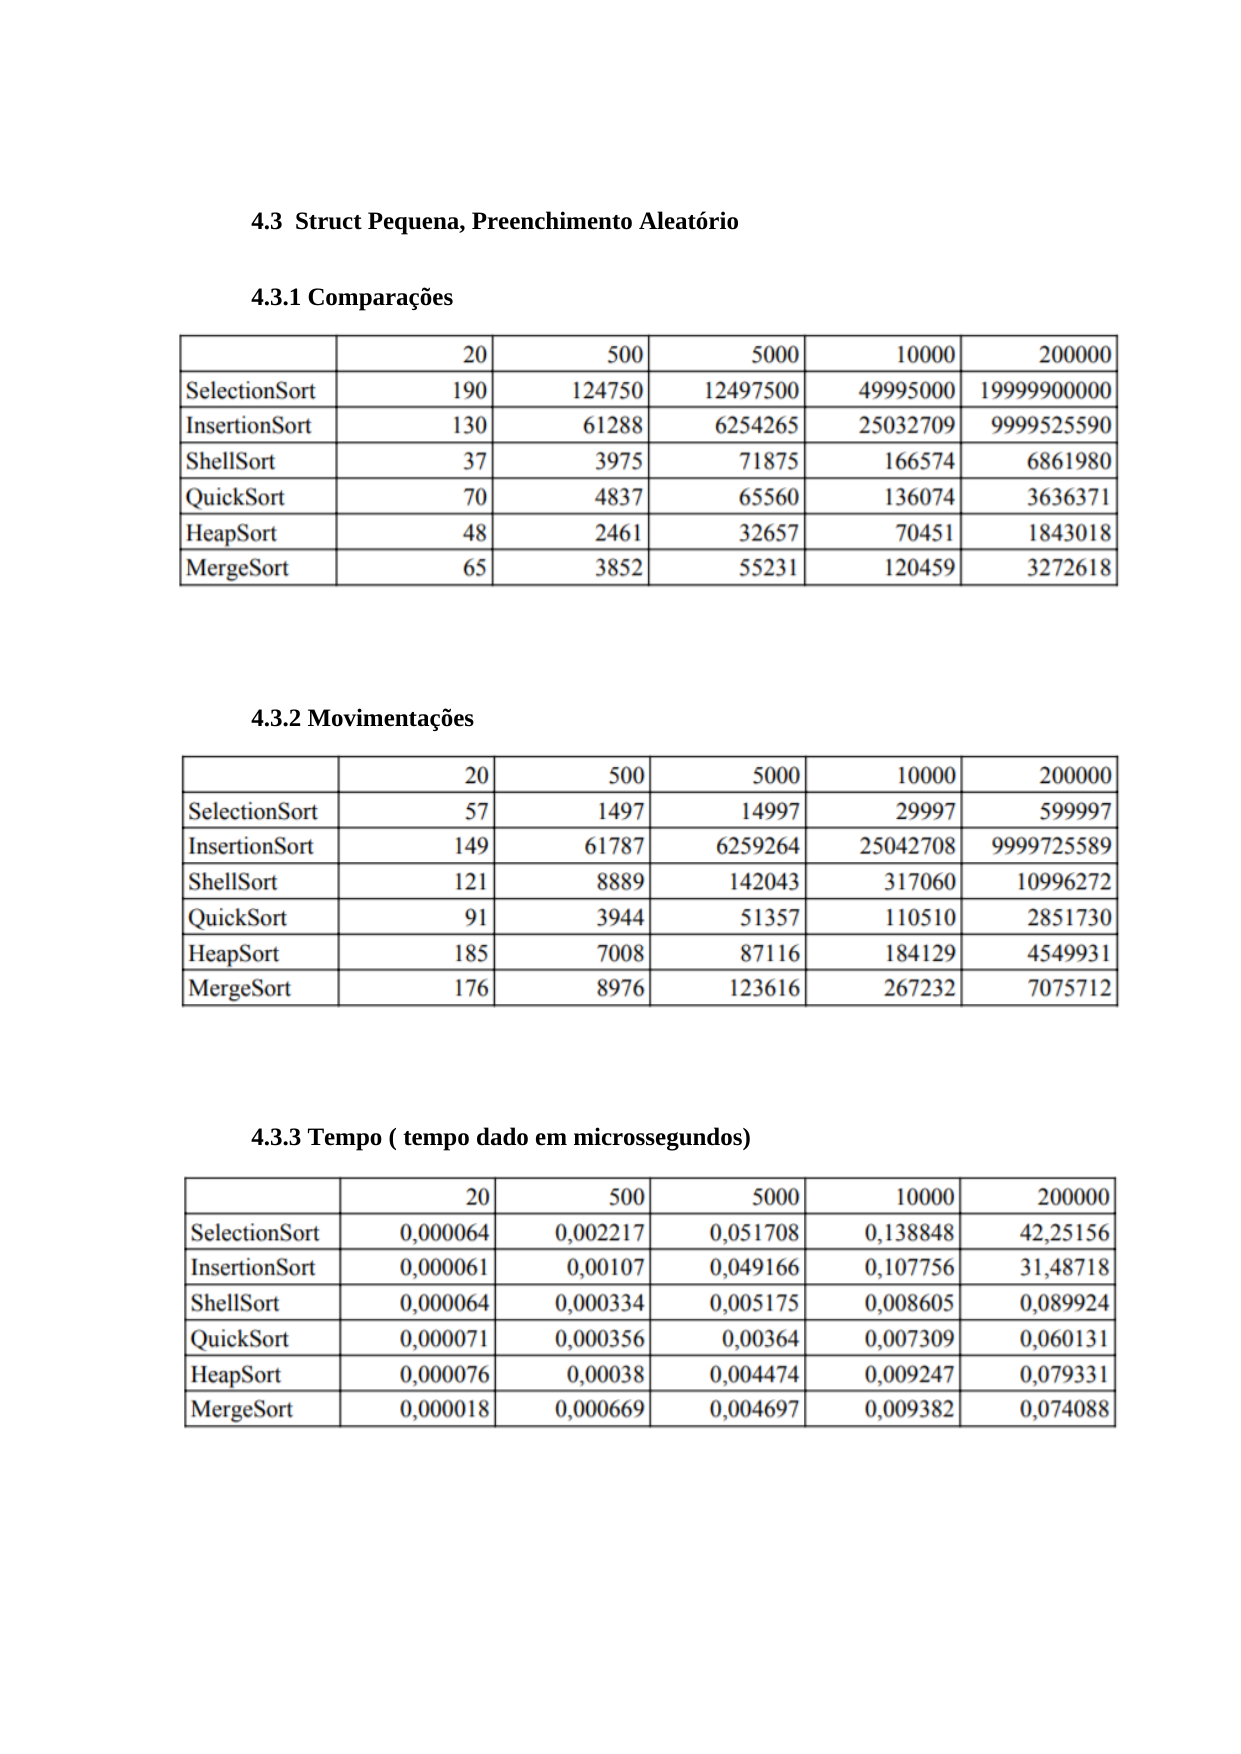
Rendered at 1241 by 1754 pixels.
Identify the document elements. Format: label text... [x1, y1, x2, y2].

text 4.3.2 Movimentações [177, 703, 1122, 732]
text 4.3.1 Comparações [177, 282, 1122, 310]
picture [177, 329, 1123, 590]
picture [177, 750, 1122, 1008]
picture [177, 1169, 1121, 1430]
text 4.3.3 Tempo ( tempo dado em microssegundos) [177, 1122, 1122, 1150]
subtitle 4.3 Struct Pequena, Preenchimento Aleatório [177, 206, 1122, 235]
